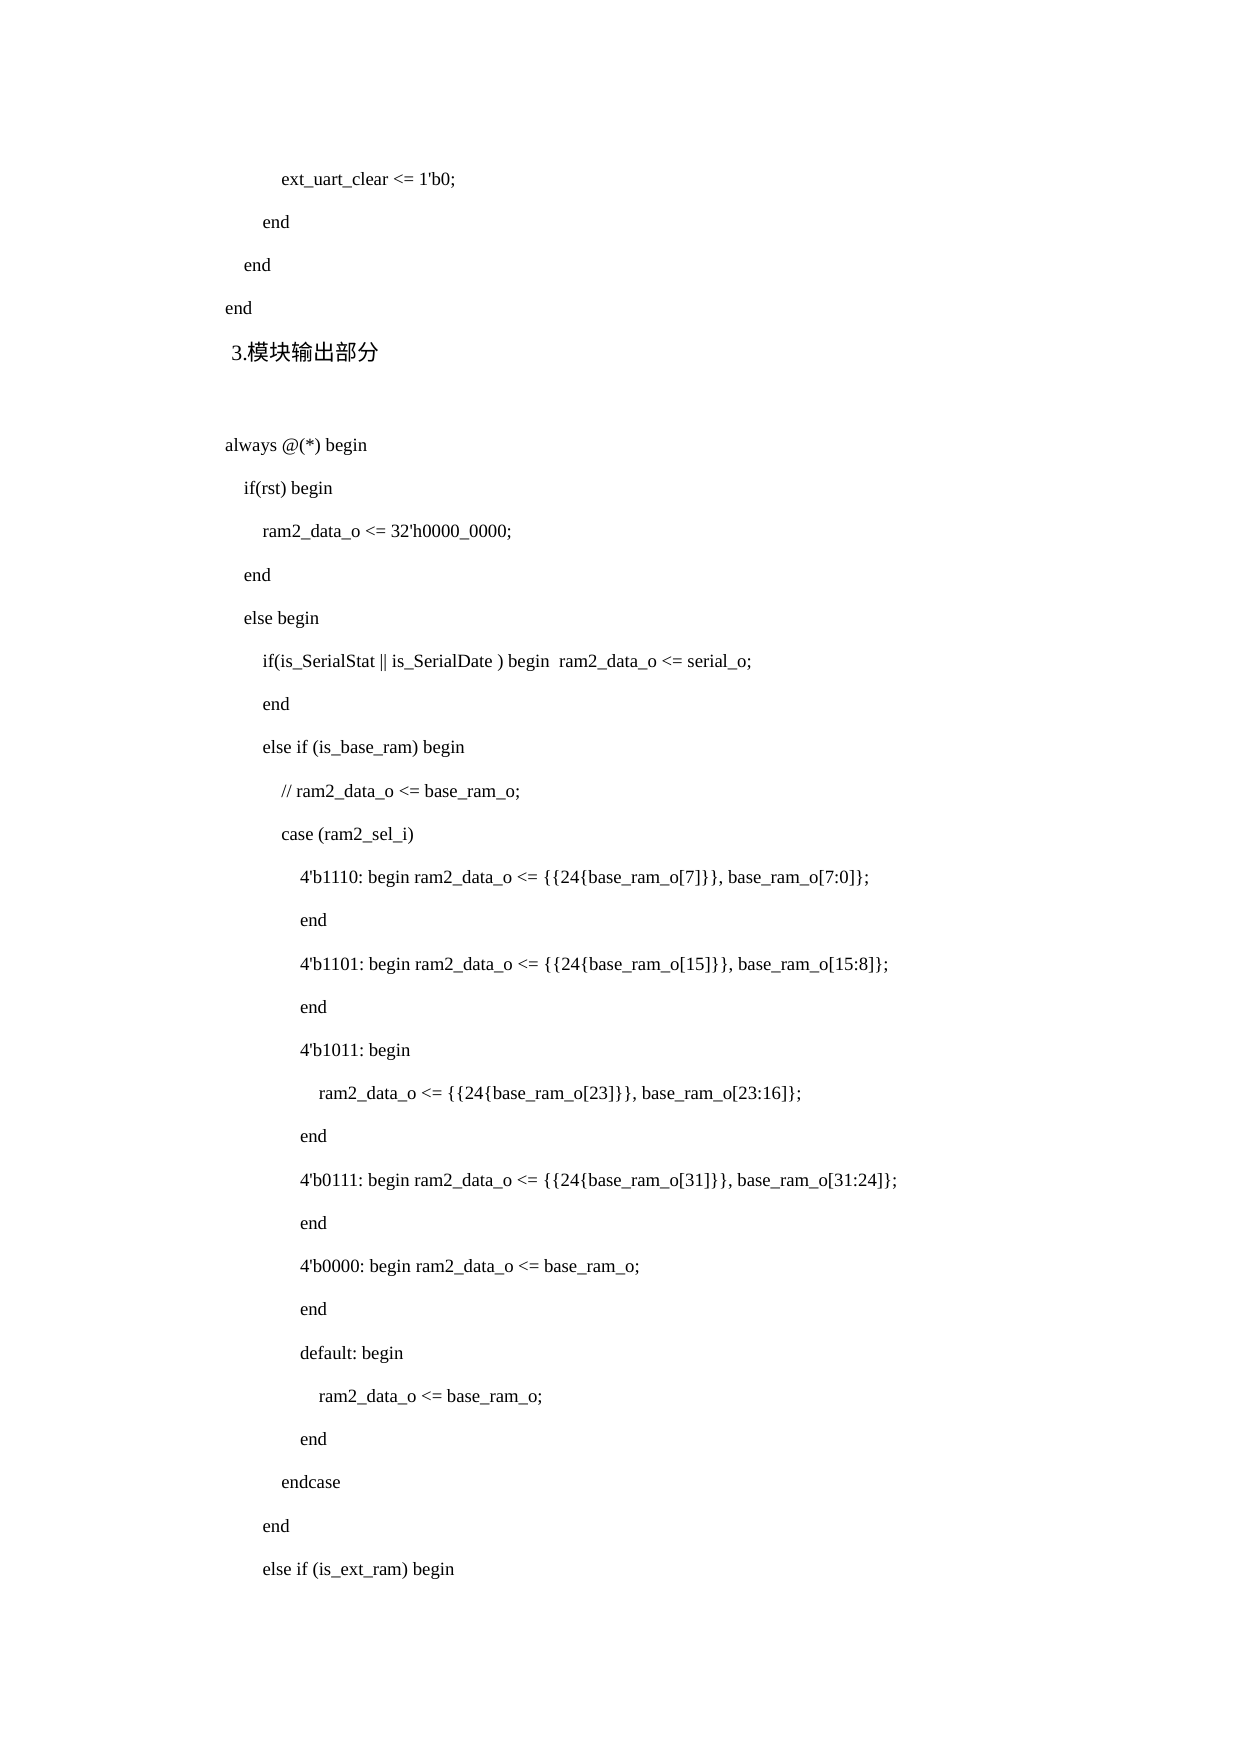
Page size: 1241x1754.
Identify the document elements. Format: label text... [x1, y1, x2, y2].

text end [187, 292, 1053, 324]
text endcase [187, 1466, 1053, 1498]
text always @(*) begin [187, 428, 1053, 461]
text ext_uart_clear <= 1'b0; [187, 162, 1053, 194]
text if(is_SerialStat || is_SerialDate ) begin ram2_data_o <= serial_o; [187, 644, 1053, 677]
text 4'b1101: begin ram2_data_o <= {{24{base_ram_o[15]}}, base_ram_o[15:8]}; [187, 947, 1053, 979]
text case (ram2_sel_i) [187, 817, 1053, 850]
text else if (is_base_ram) begin [187, 731, 1053, 763]
text 3.模块输出部分 [187, 335, 1053, 367]
text 4'b1011: begin [187, 1033, 1053, 1066]
text end [187, 1509, 1053, 1542]
text 4'b0111: begin ram2_data_o <= {{24{base_ram_o[31]}}, base_ram_o[31:24]}; [187, 1163, 1053, 1196]
text ram2_data_o <= {{24{base_ram_o[23]}}, base_ram_o[23:16]}; [187, 1077, 1053, 1109]
text end [187, 205, 1053, 238]
text end [187, 990, 1053, 1023]
text end [187, 904, 1053, 936]
text else if (is_ext_ram) begin [187, 1552, 1053, 1585]
text end [187, 558, 1053, 591]
text end [187, 1206, 1053, 1239]
text ram2_data_o <= 32'h0000_0000; [187, 515, 1053, 547]
text end [187, 688, 1053, 720]
text else begin [187, 601, 1053, 634]
text 4'b0000: begin ram2_data_o <= base_ram_o; [187, 1250, 1053, 1282]
text default: begin [187, 1336, 1053, 1369]
text if(rst) begin [187, 472, 1053, 504]
text // ram2_data_o <= base_ram_o; [187, 774, 1053, 807]
text end [187, 1293, 1053, 1325]
text ram2_data_o <= base_ram_o; [187, 1379, 1053, 1412]
text 4'b1110: begin ram2_data_o <= {{24{base_ram_o[7]}}, base_ram_o[7:0]}; [187, 861, 1053, 893]
text end [187, 1423, 1053, 1455]
text end [187, 1120, 1053, 1152]
text end [187, 248, 1053, 281]
